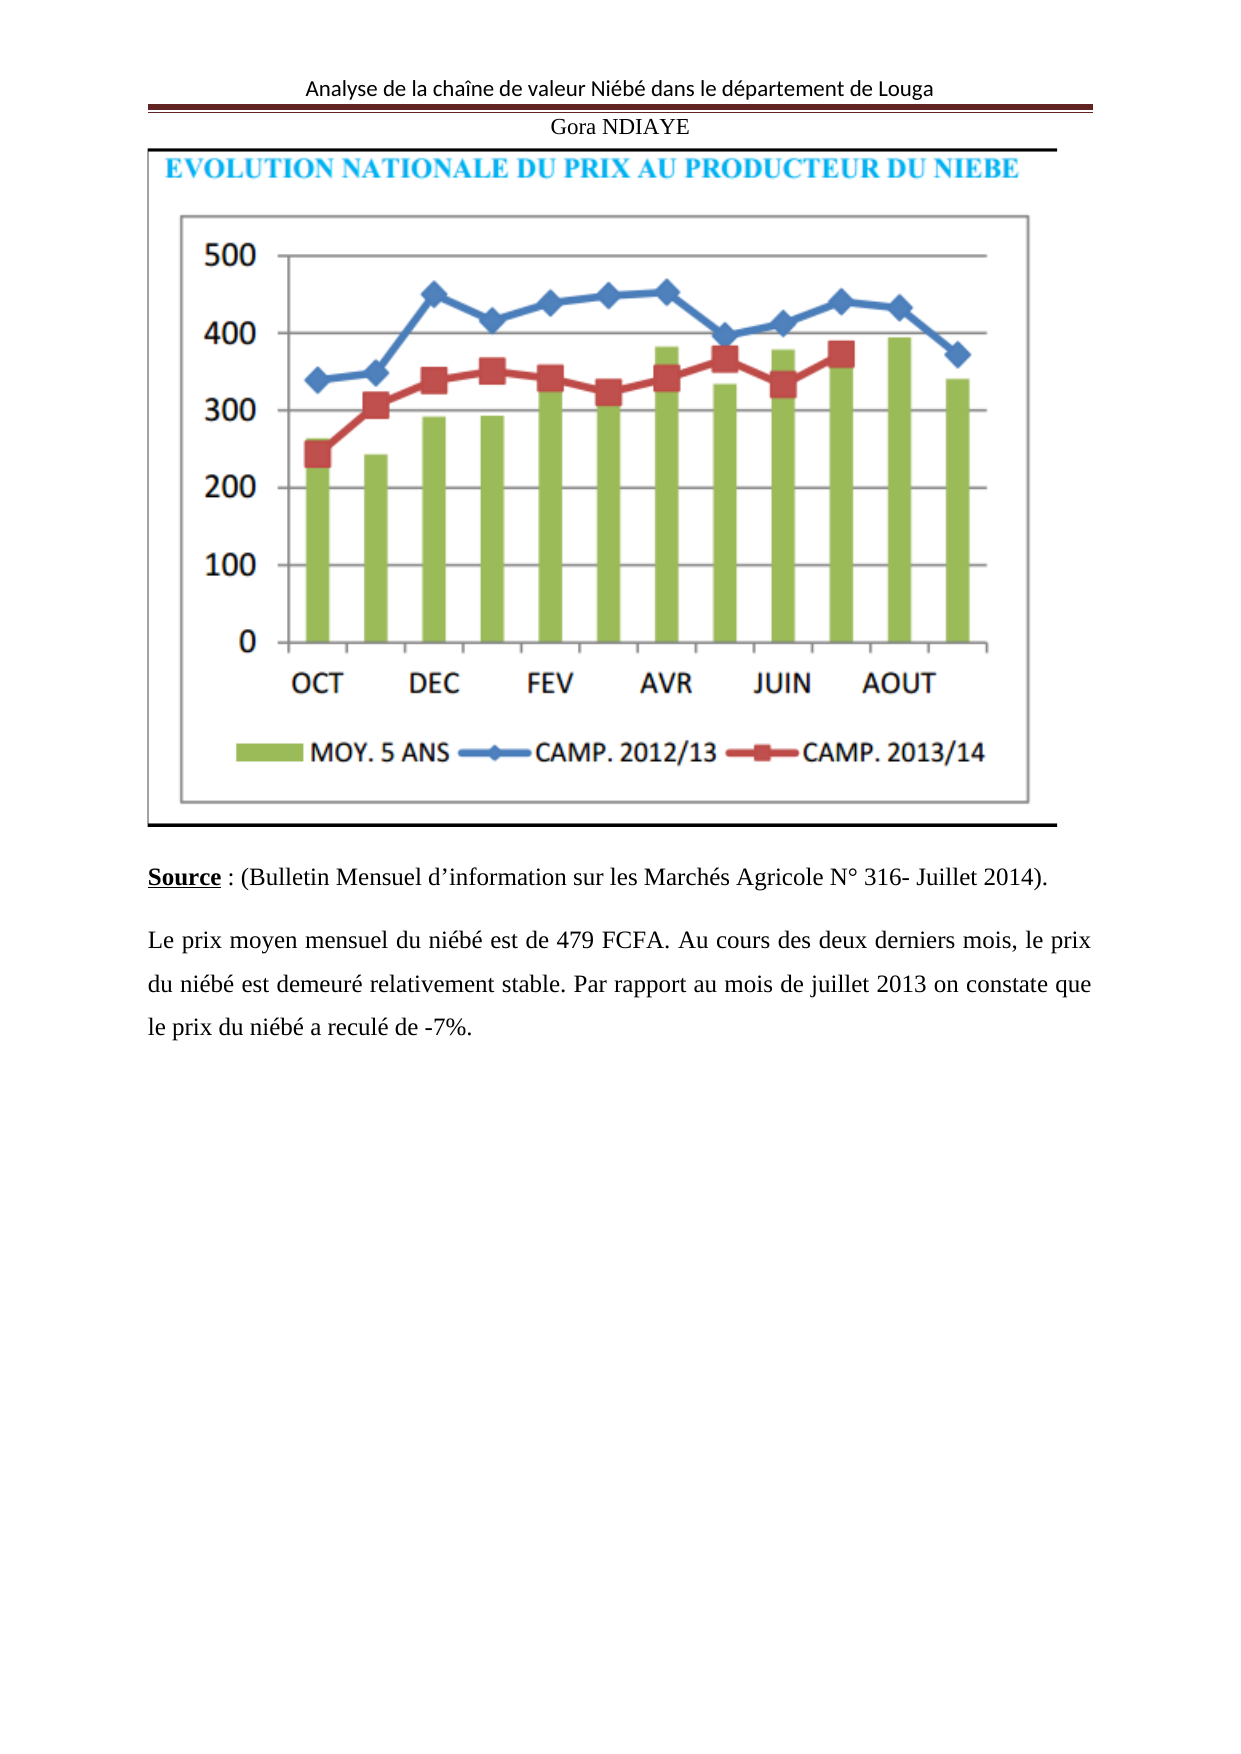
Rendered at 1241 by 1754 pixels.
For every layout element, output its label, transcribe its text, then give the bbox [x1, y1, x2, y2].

picture [147, 147, 1058, 827]
text Source : (Bulletin Mensuel d’information sur les Marchés Agricole N° 316- Juillet 2014). [148, 862, 1093, 890]
text Le prix moyen mensuel du niébé est de 479 FCFA. Au cours des deux derniers mois, le prix du niébé est demeuré relativement stable. Par rapport au mois de juillet 2013 on constate que le prix du niébé a reculé de -7%. [148, 926, 1093, 1041]
